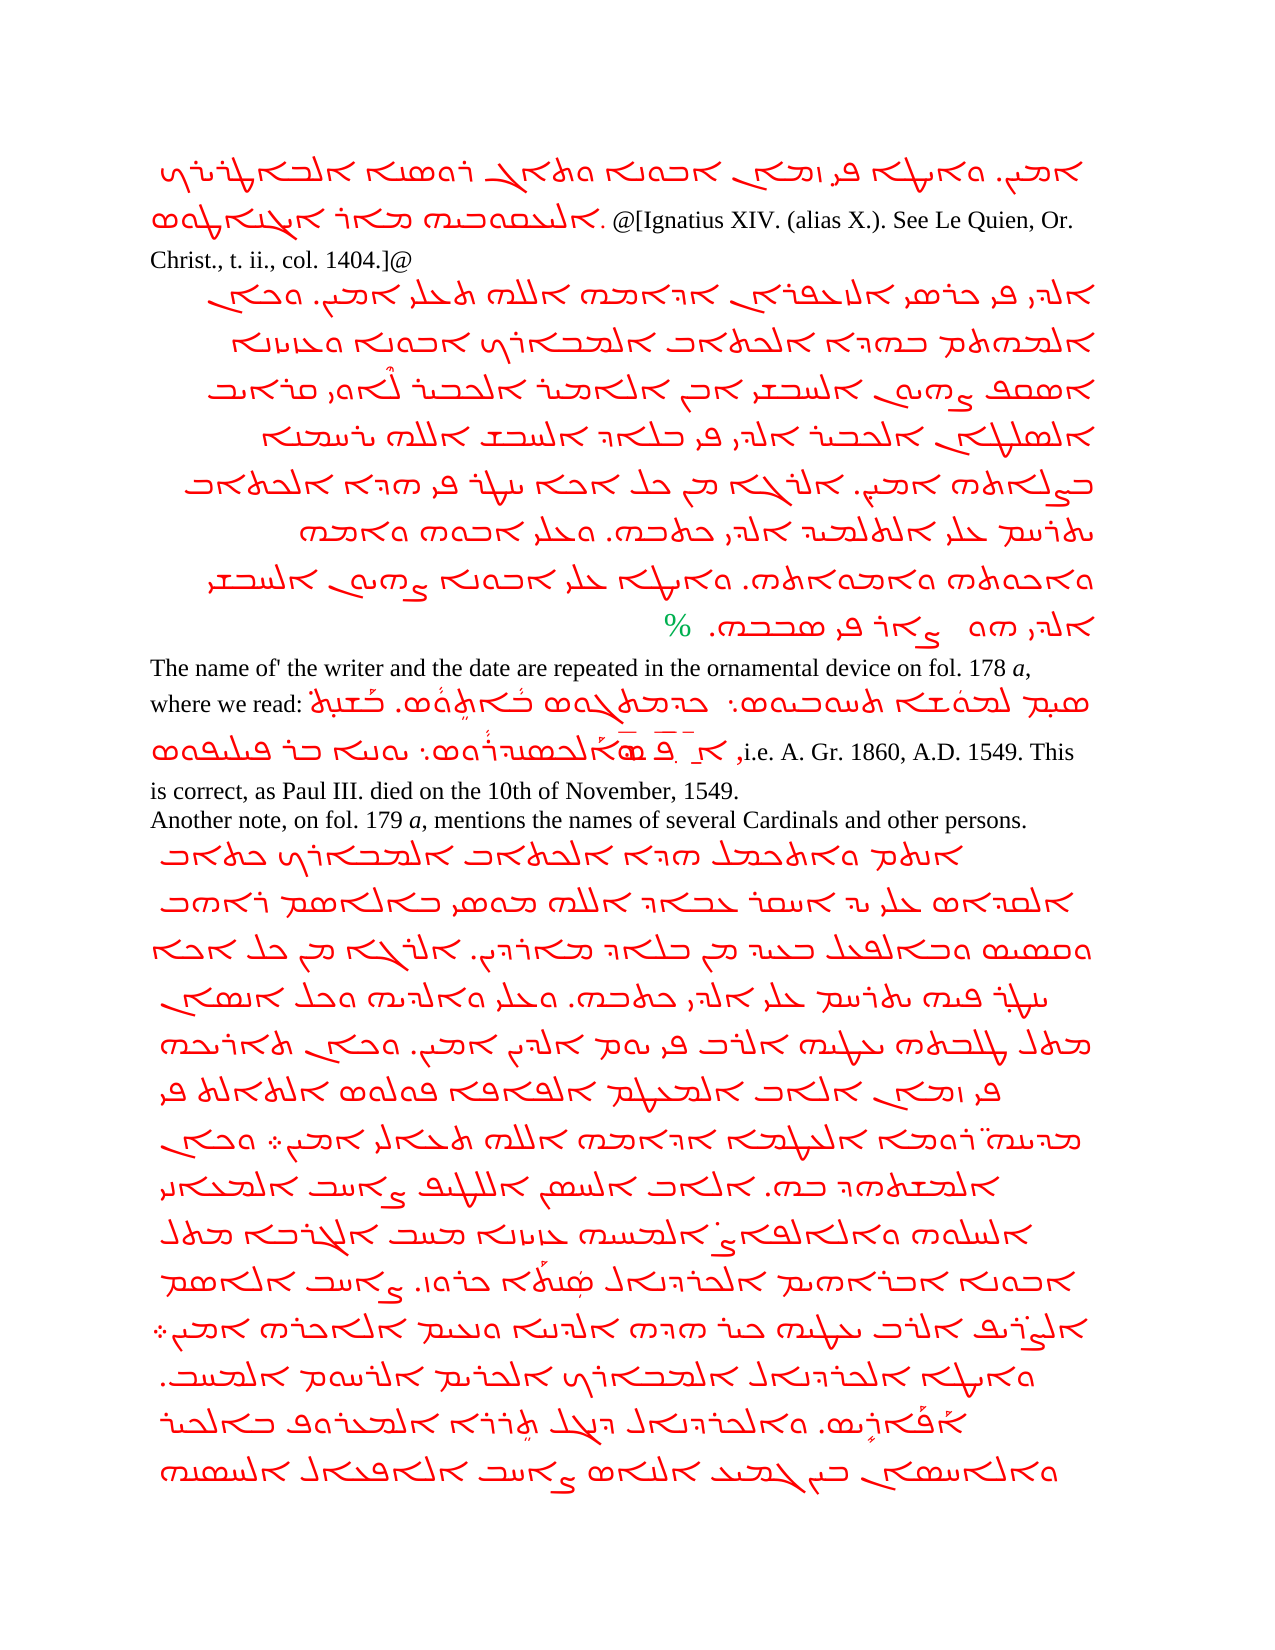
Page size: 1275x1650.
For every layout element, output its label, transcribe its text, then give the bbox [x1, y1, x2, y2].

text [150, 805, 1095, 1497]
text The name of' the writer and the date are repeated in the ornamental device on fol. 178 a, where we read: ܣܝ̣ܡ ܠܡܘܿܫܐ ܬܚܘܒܝܘܣ܆ ܟܕܡܬܓܘܣ ܒܵܐܬܸܘܵܣ. ܒܰܫܢ̣ܬ݀ , ܐ̱܏ܦ݂ܣ ܕܐܰܠܟܣܢܕܪܵܘܣ܆ ܝܘܢܝܐ ܒܪ ܦܝܠܝܦܘܣi.e. A. Gr. 1860, A.D. 1549. This is correct, as Paul III. died on the 10th of November, 1549. [150, 653, 1095, 805]
text ܐܠܕܝ ܦܝ ܟܪܣܝ ܐܠܙܥܦܪܐܢ ܐܕܐܡܗ ܐܠܠܗ ܬܥܠܝ ܐܡܝܢ. ܘܟܐܢ ܐܠܡܗܬܡ ܒܗܕܐ ܐܠܟܬܐܒ ܐܠܡܒܐܪܟ ܐܒܘܢܐ ܘܥܙܝܙܢܐ ܐܣܩܦ ܨܗܝܘܢ ܐܠܚܒܫܝ ܐܒܢ ܐܠܐܡܝܪ ܐܠܟܒܝܪ ܠܶܐܘܝ ܩܪܐܝܒ ܐܠܣܠܛܐܢ ܐܠܟܒܝܪ ܐܠܕܝ ܦܝ ܒܠܐܕ ܐܠܚܒܫ ܐܠܠܗ ܝܪܚܡܢܐ ܒܨܠܐܬܗ ܐܡܝ̣ܢ. ܐܠܪܓܐ ܡܢ ܟܠ ܐܟܐ ܝܢܛܪ ܦܝ ܗܕܐ ܐܠܟܬܐܒ ܝܬܪܚܡ ܥܠܝ ܐܠܬܠܡܝܕ ܐܠܕܝ ܟܬܒܗ. ܘܥܠܝ ܐܒܘܗ ܘܐܡܗ ܘܐܟܘܬܗ ܘܐܡܘܐܬܗ. ܘܐܝܛܐ ܥܠܝ ܐܒܘܢܐ ܨܗܝܘܢ ܐܠܚܒܫܝ ܐܠܕܝ ܗܘ ܨܐܪ ܦܝ ܣܒܒܗ. % [180, 273, 1095, 653]
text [150, 150, 1095, 273]
